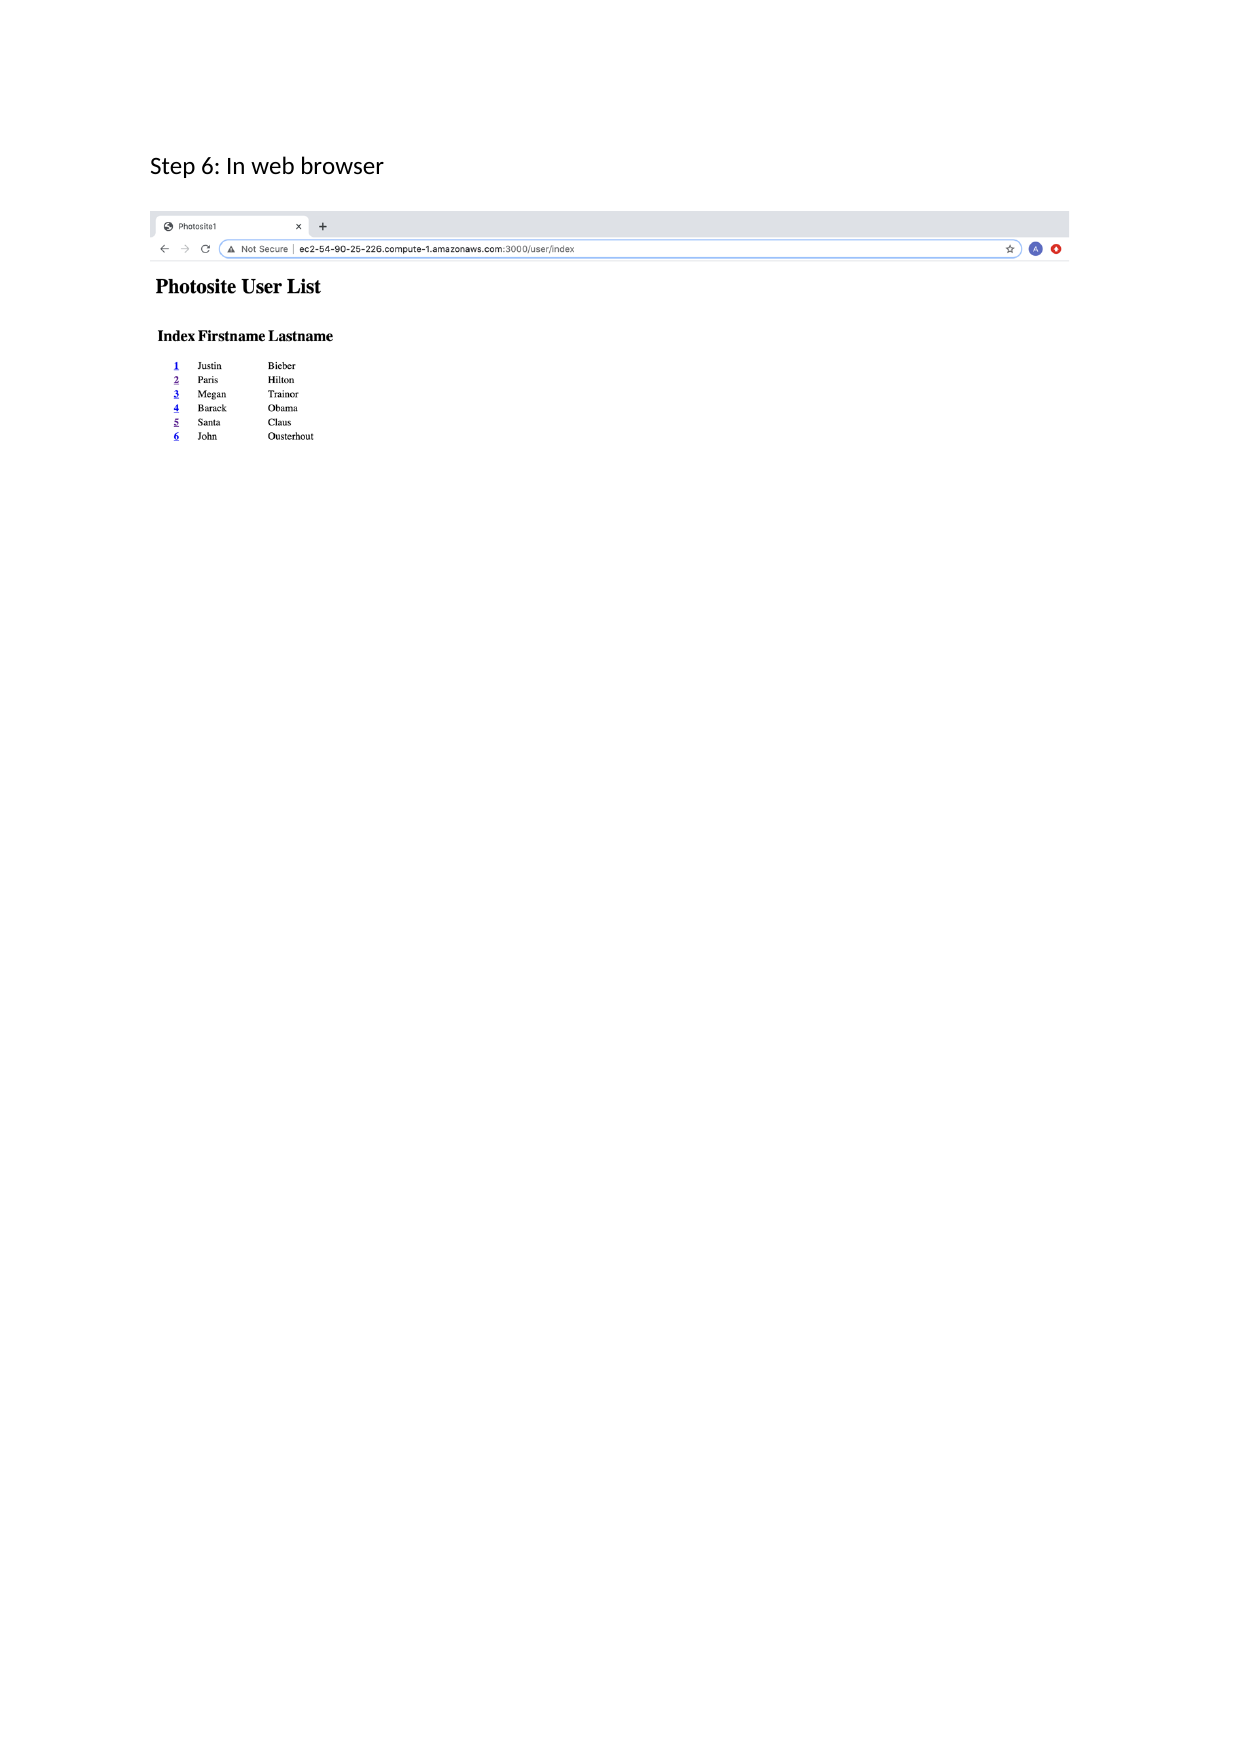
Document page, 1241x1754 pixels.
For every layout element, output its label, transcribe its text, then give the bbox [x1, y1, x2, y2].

text Step 6: In web browser [150, 150, 1090, 181]
picture [150, 211, 1070, 786]
